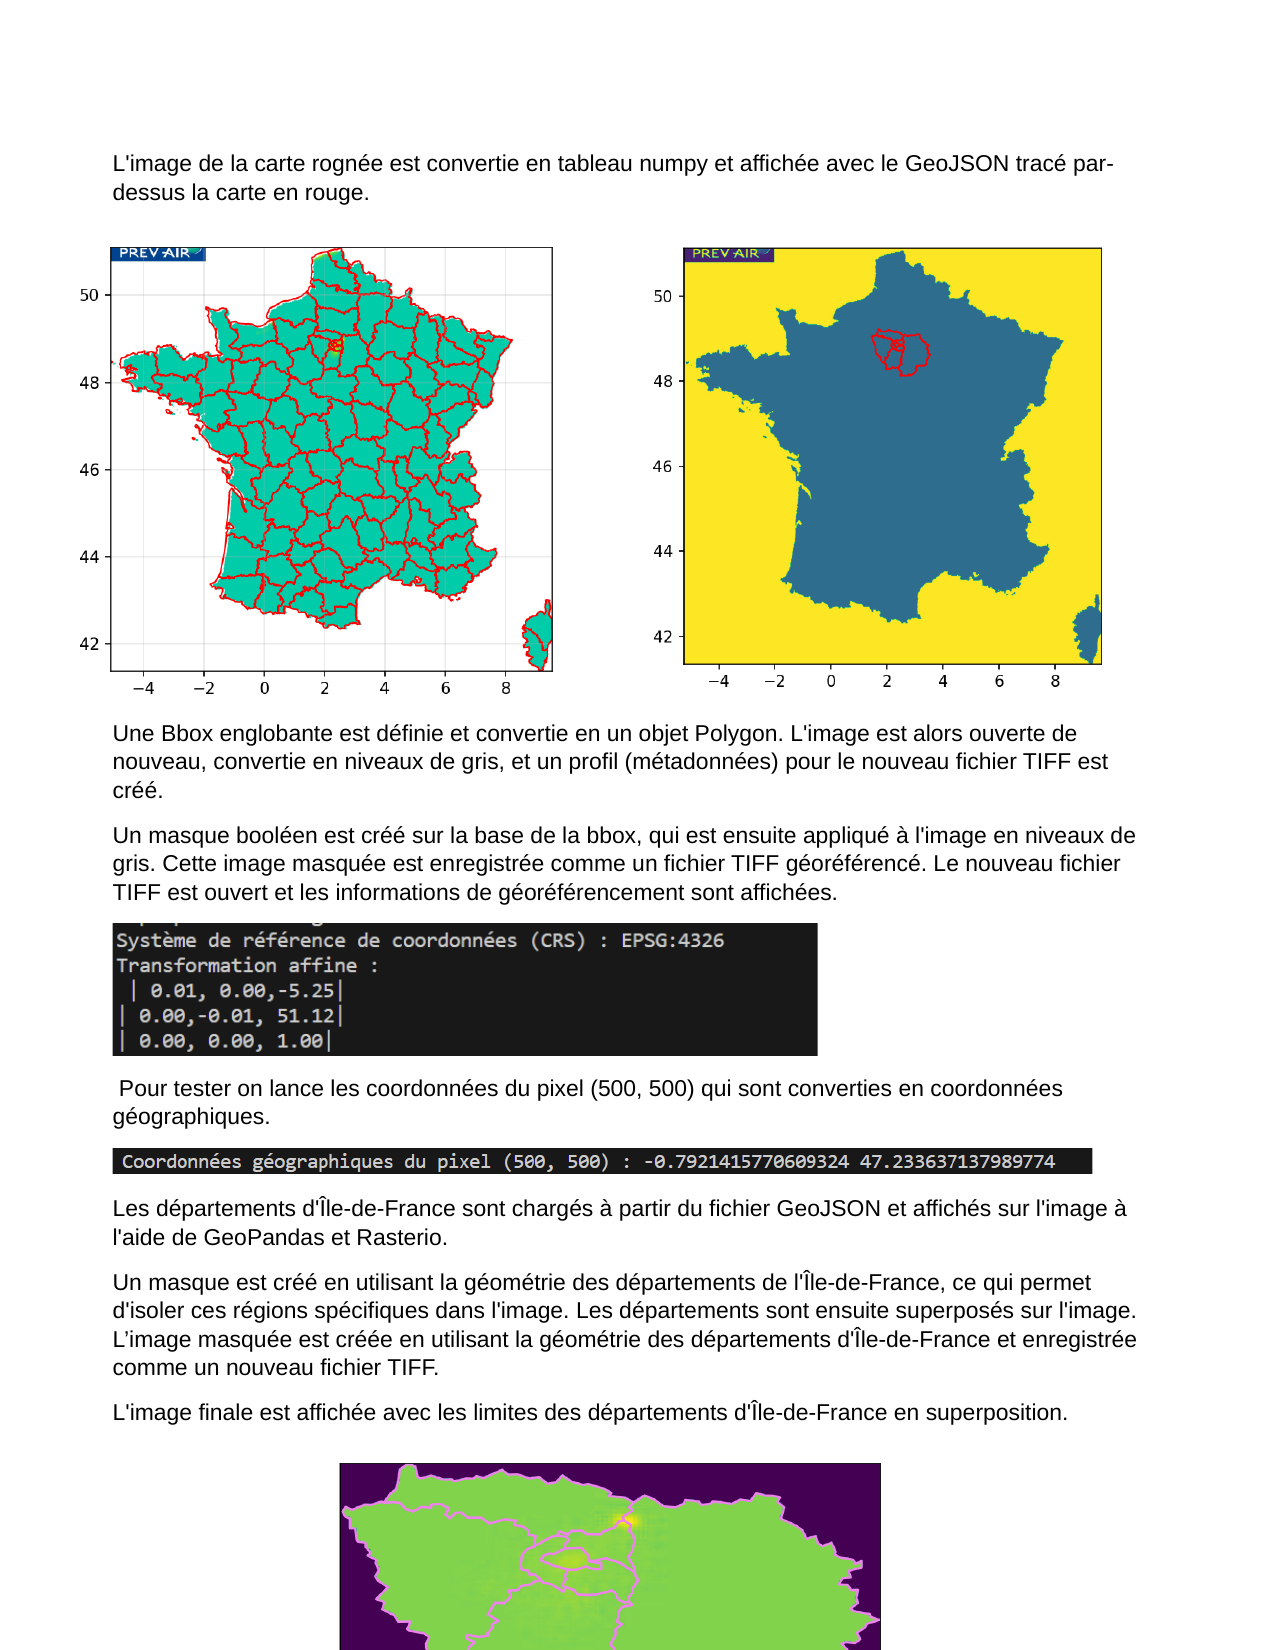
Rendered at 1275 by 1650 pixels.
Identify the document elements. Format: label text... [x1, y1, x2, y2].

text Pour tester on lance les coordonnées du pixel (500, 500) qui sont converties en coordonnées géographiques. [112, 1075, 1162, 1129]
text L'image de la carte rognée est convertie en tableau numpy et affichée avec le GeoJSON tracé par-dessus la carte en rouge. [112, 150, 1162, 205]
text Les départements d'Île-de-France sont chargés à partir du fichier GeoJSON et affichés sur l'image à l'aide de GeoPandas et Rasterio. [112, 1195, 1162, 1250]
text L'image finale est affichée avec les limites des départements d'Île-de-France en superposition. [112, 1399, 1162, 1426]
picture [112, 923, 818, 1056]
text Une Bbox englobante est définie et convertie en un objet Polygon. L'image est alors ouverte de nouveau, convertie en niveaux de gris, et un profil (métadonnées) pour le nouveau fichier TIFF est créé. [112, 720, 1162, 803]
picture [53, 219, 577, 712]
text Un masque booléen est créé sur la base de la bbox, qui est ensuite appliqué à l'image en niveaux de gris. Cette image masquée est enregistrée comme un fichier TIFF géoréférencé. Le nouveau fichier TIFF est ouvert et les informations de géoréférencement sont affichées. [112, 822, 1162, 905]
picture [112, 1148, 1093, 1174]
picture [329, 1447, 891, 1650]
text Un masque est créé en utilisant la géométrie des départements de l'Île-de-France, ce qui permet d'isoler ces régions spécifiques dans l'image. Les départements sont ensuite superposés sur l'image. L’image masquée est créée en utilisant la géométrie des départements d'Île-de-France et enregistrée comme un nouveau fichier TIFF. [112, 1269, 1162, 1380]
picture [635, 224, 1137, 711]
